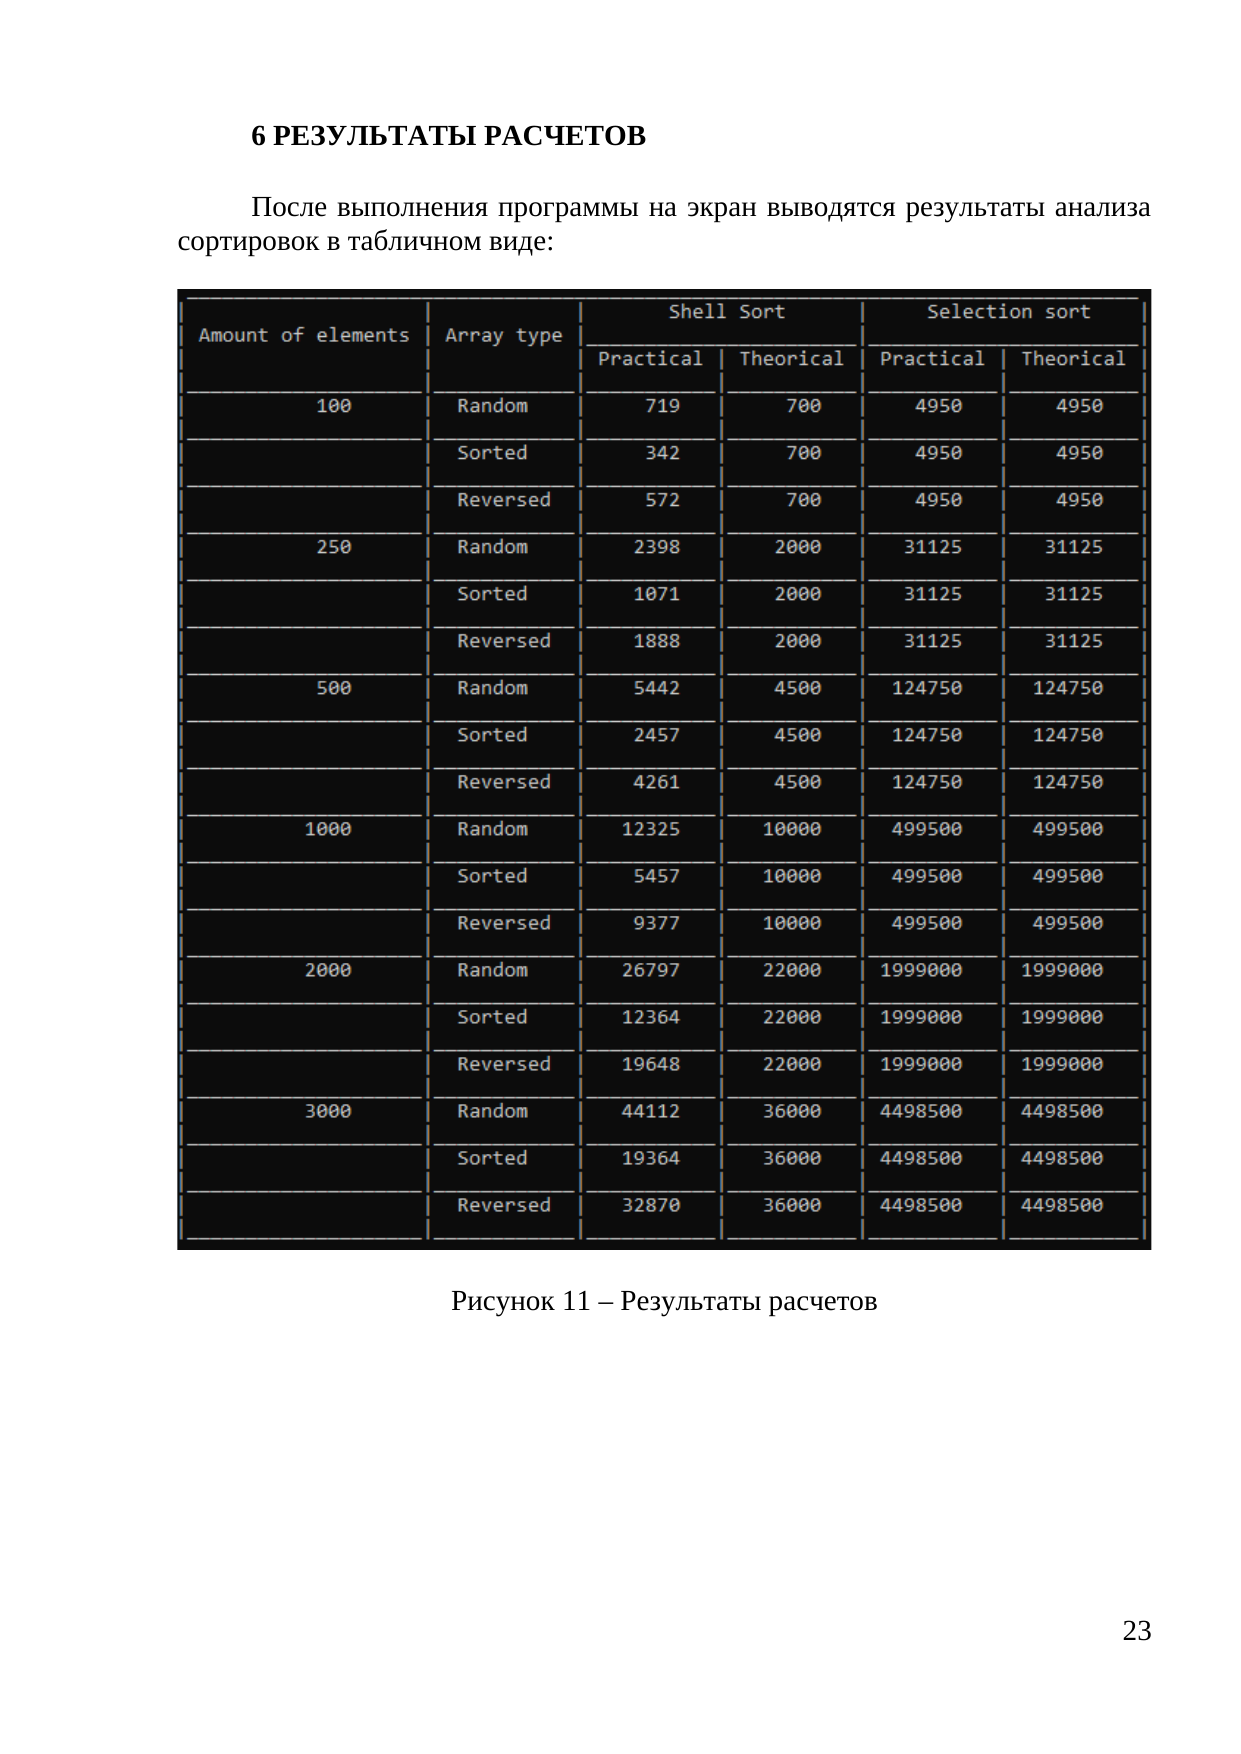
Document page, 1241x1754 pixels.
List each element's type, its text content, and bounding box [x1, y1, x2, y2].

picture [177, 289, 1152, 1250]
text После выполнения программы на экран выводятся результаты анализа сортировок в табличном виде: [177, 189, 1152, 256]
subtitle Результаты расчетов [251, 118, 1152, 152]
